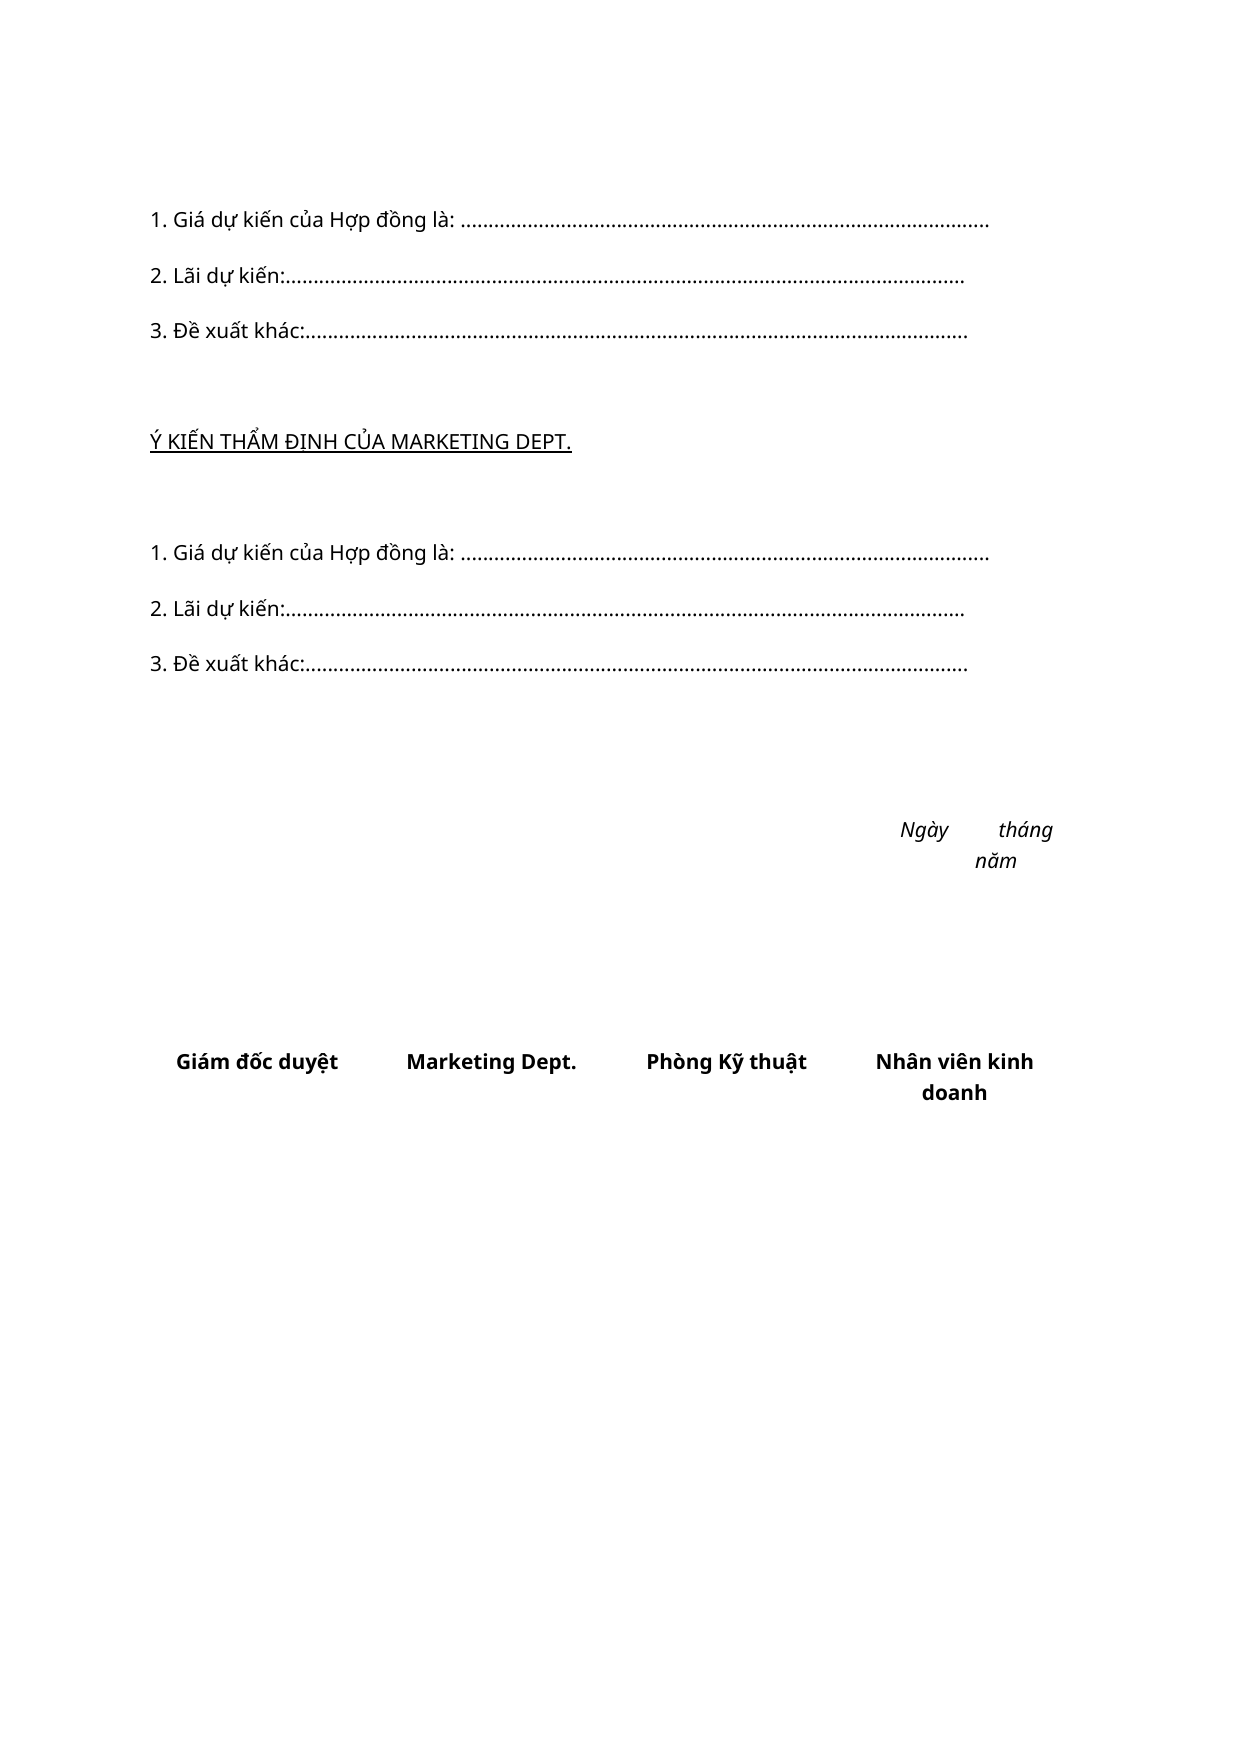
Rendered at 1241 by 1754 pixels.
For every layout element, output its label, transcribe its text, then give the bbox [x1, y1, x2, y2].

text 1. Giá dự kiến của Hợp đồng là: ............................................................................................... [150, 205, 1090, 234]
text 1. Giá dự kiến của Hợp đồng là: ............................................................................................... [150, 538, 1090, 567]
table_header Marketing Dept. [364, 1012, 619, 1144]
text 2. Lãi dự kiến:.......................................................................................................................... [150, 261, 1090, 289]
table_header Phòng Kỹ thuật [619, 1012, 834, 1144]
text Ý KIẾN THẨM ĐỊNH CỦA MARKETING DEPT. [150, 427, 1090, 456]
text Ngày tháng năm [900, 815, 1090, 874]
text 2. Lãi dự kiến:.......................................................................................................................... [150, 594, 1090, 622]
text 3. Đề xuất khác:....................................................................................................................... [150, 649, 1090, 678]
text 3. Đề xuất khác:....................................................................................................................... [150, 316, 1090, 345]
table_header Giám đốc duyệt [150, 1012, 364, 1144]
table_header Nhân viên kinh doanh [834, 1012, 1075, 1144]
